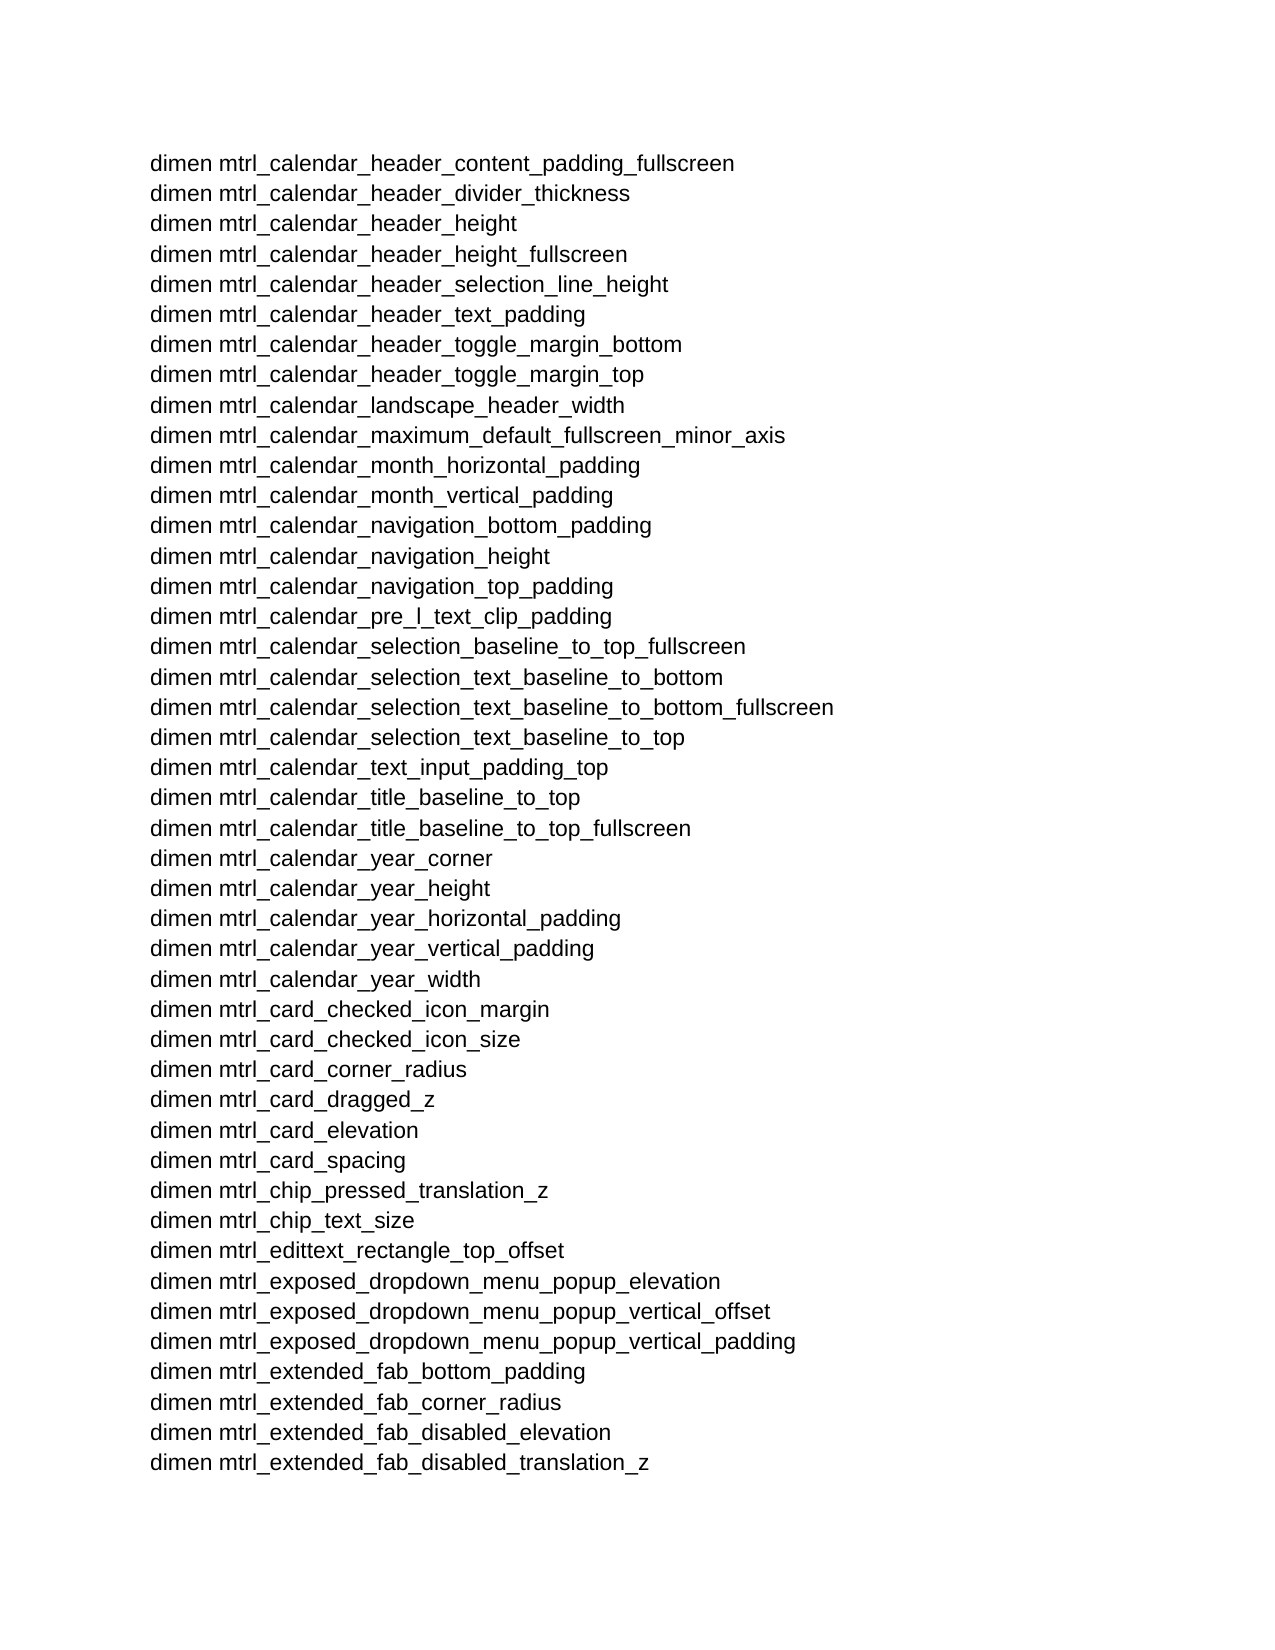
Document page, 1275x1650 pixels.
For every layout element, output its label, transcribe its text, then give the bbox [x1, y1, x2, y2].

text dimen mtrl_calendar_header_text_padding [150, 301, 1125, 327]
text dimen mtrl_extended_fab_bottom_padding [150, 1358, 1125, 1385]
text dimen mtrl_chip_pressed_translation_z [150, 1177, 1125, 1203]
text dimen mtrl_exposed_dropdown_menu_popup_vertical_offset [150, 1298, 1125, 1324]
text dimen mtrl_calendar_header_content_padding_fullscreen [150, 150, 1125, 176]
text dimen mtrl_edittext_rectangle_top_offset [150, 1237, 1125, 1264]
text dimen mtrl_calendar_header_selection_line_height [150, 271, 1125, 297]
text dimen mtrl_calendar_header_toggle_margin_top [150, 361, 1125, 388]
text dimen mtrl_calendar_header_toggle_margin_bottom [150, 331, 1125, 358]
text dimen mtrl_card_dragged_z [150, 1086, 1125, 1113]
text dimen mtrl_calendar_header_height_fullscreen [150, 241, 1125, 267]
text dimen mtrl_calendar_title_baseline_to_top [150, 784, 1125, 811]
text dimen mtrl_extended_fab_corner_radius [150, 1388, 1125, 1415]
text dimen mtrl_calendar_selection_text_baseline_to_bottom [150, 663, 1125, 690]
text dimen mtrl_chip_text_size [150, 1207, 1125, 1234]
text dimen mtrl_calendar_header_height [150, 210, 1125, 237]
text dimen mtrl_extended_fab_disabled_translation_z [150, 1449, 1125, 1475]
text dimen mtrl_exposed_dropdown_menu_popup_vertical_padding [150, 1328, 1125, 1354]
text dimen mtrl_calendar_text_input_padding_top [150, 754, 1125, 781]
text dimen mtrl_calendar_selection_text_baseline_to_top [150, 724, 1125, 750]
text dimen mtrl_exposed_dropdown_menu_popup_elevation [150, 1268, 1125, 1294]
text dimen mtrl_extended_fab_disabled_elevation [150, 1419, 1125, 1445]
text dimen mtrl_calendar_month_vertical_padding [150, 482, 1125, 509]
text dimen mtrl_calendar_navigation_top_padding [150, 573, 1125, 599]
text dimen mtrl_calendar_title_baseline_to_top_fullscreen [150, 814, 1125, 841]
text dimen mtrl_calendar_maximum_default_fullscreen_minor_axis [150, 422, 1125, 448]
text dimen mtrl_calendar_navigation_height [150, 543, 1125, 569]
text dimen mtrl_calendar_pre_l_text_clip_padding [150, 603, 1125, 629]
text dimen mtrl_calendar_year_height [150, 875, 1125, 901]
text dimen mtrl_calendar_navigation_bottom_padding [150, 512, 1125, 539]
text dimen mtrl_calendar_landscape_header_width [150, 392, 1125, 418]
text dimen mtrl_calendar_month_horizontal_padding [150, 452, 1125, 478]
text dimen mtrl_calendar_selection_baseline_to_top_fullscreen [150, 633, 1125, 660]
text dimen mtrl_calendar_year_vertical_padding [150, 935, 1125, 962]
text dimen mtrl_calendar_header_divider_thickness [150, 180, 1125, 207]
text dimen mtrl_card_corner_radius [150, 1056, 1125, 1083]
text dimen mtrl_card_spacing [150, 1147, 1125, 1173]
text dimen mtrl_card_checked_icon_size [150, 1026, 1125, 1052]
text dimen mtrl_card_checked_icon_margin [150, 996, 1125, 1022]
text dimen mtrl_calendar_year_horizontal_padding [150, 905, 1125, 932]
text dimen mtrl_calendar_year_corner [150, 845, 1125, 871]
text dimen mtrl_calendar_year_width [150, 966, 1125, 992]
text dimen mtrl_card_elevation [150, 1117, 1125, 1143]
text dimen mtrl_calendar_selection_text_baseline_to_bottom_fullscreen [150, 694, 1125, 720]
